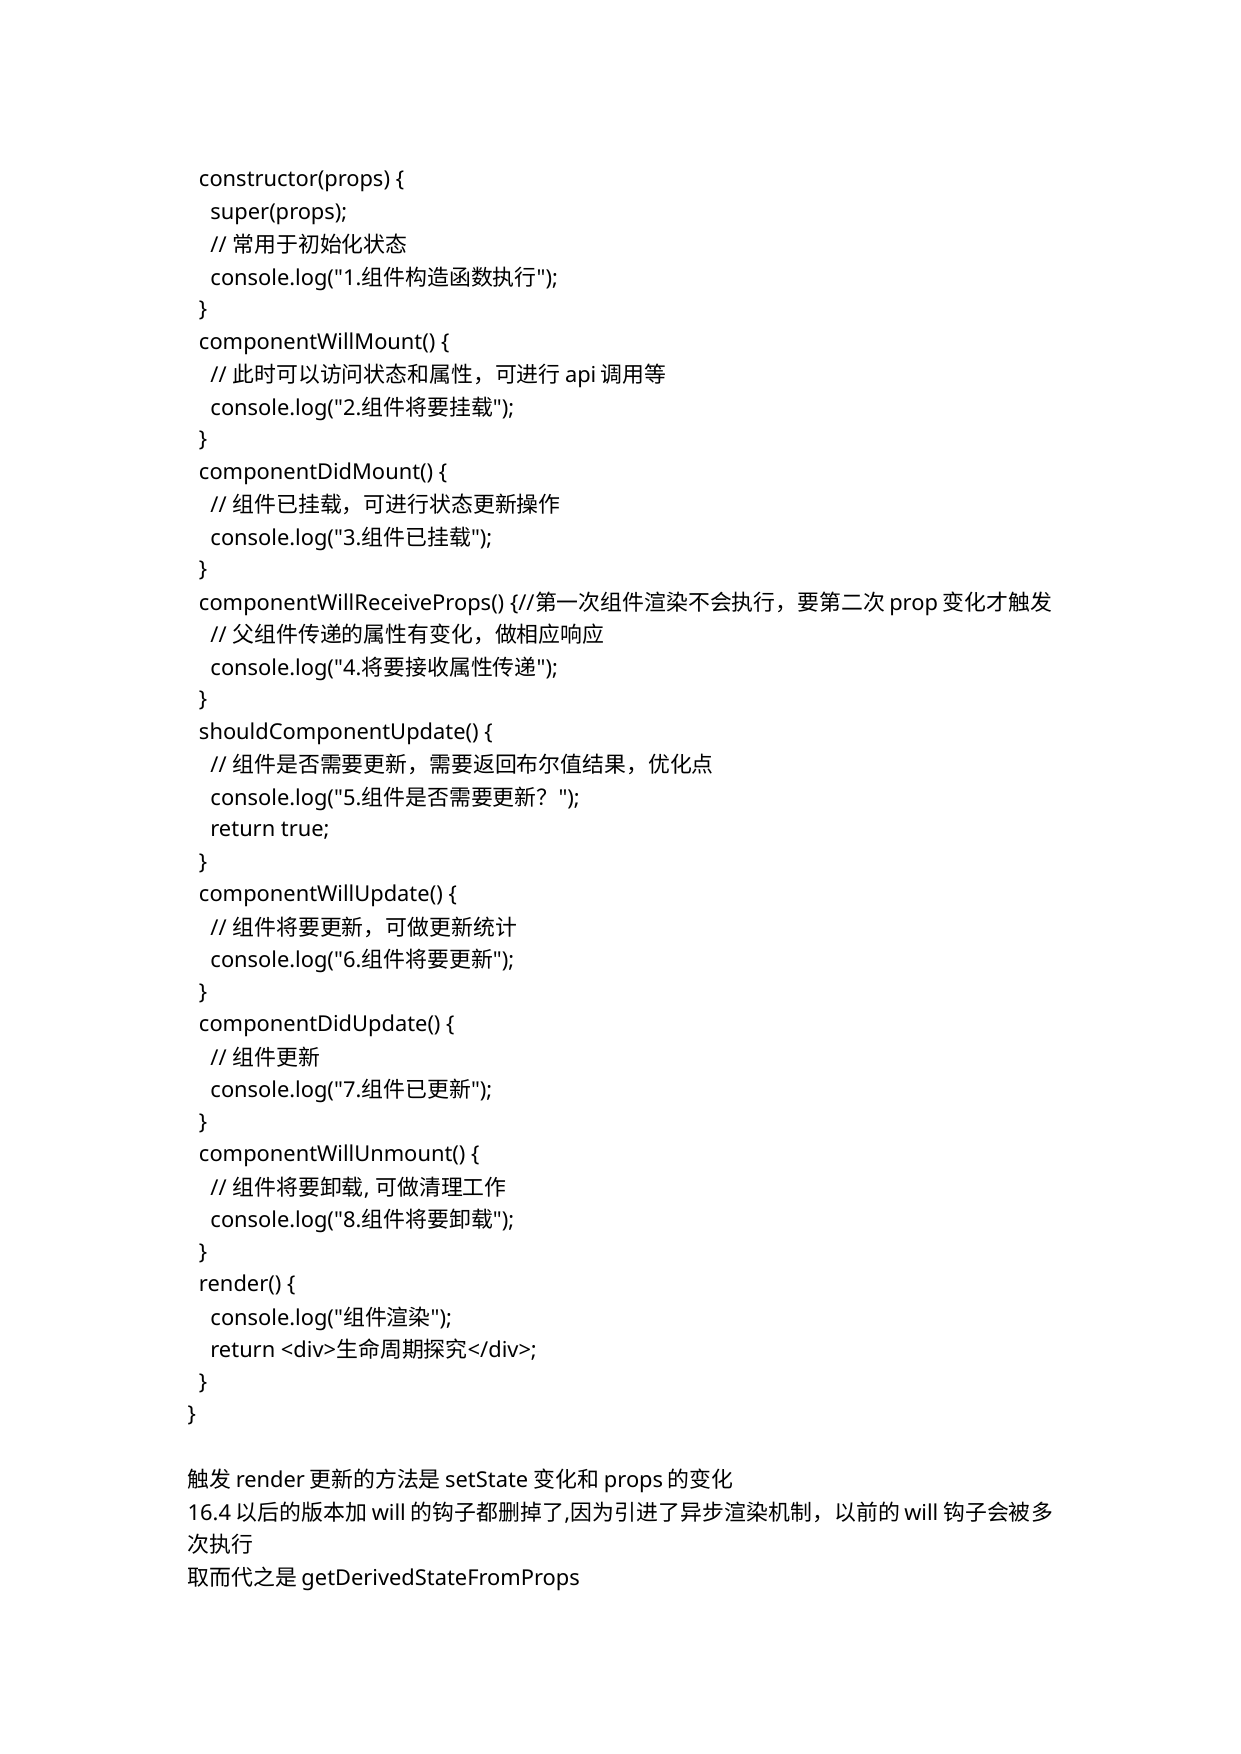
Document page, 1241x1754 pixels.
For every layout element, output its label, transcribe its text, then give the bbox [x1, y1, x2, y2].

list console.log("组件渲染"); [187, 1299, 1053, 1332]
list console.log("4.将要接收属性传递"); [187, 649, 1053, 682]
list console.log("1.组件构造函数执行"); [187, 259, 1053, 292]
list componentDidMount() { [187, 454, 1053, 487]
list } [187, 552, 1053, 584]
list // 组件是否需要更新，需要返回布尔值结果，优化点 [187, 747, 1053, 779]
list // 父组件传递的属性有变化，做相应响应 [187, 617, 1053, 649]
list // 组件将要更新，可做更新统计 [187, 909, 1053, 942]
list } [187, 1397, 1053, 1429]
list componentWillUnmount() { [187, 1137, 1053, 1169]
list console.log("7.组件已更新"); [187, 1072, 1053, 1104]
list 16.4以后的版本加will的钩子都删掉了,因为引进了异步渲染机制，以前的will钩子会被多次执行 [187, 1494, 1053, 1559]
list console.log("3.组件已挂载"); [187, 519, 1053, 552]
list componentWillUpdate() { [187, 877, 1053, 909]
list } [187, 974, 1053, 1007]
list // 常用于初始化状态 [187, 227, 1053, 259]
list componentDidUpdate() { [187, 1007, 1053, 1039]
list componentWillMount() { [187, 324, 1053, 357]
list // 组件已挂载，可进行状态更新操作 [187, 487, 1053, 519]
list } [187, 1364, 1053, 1397]
list } [187, 844, 1053, 877]
list } [187, 682, 1053, 714]
list console.log("8.组件将要卸载"); [187, 1202, 1053, 1234]
list // 组件更新 [187, 1039, 1053, 1072]
list } [187, 422, 1053, 454]
list } [187, 292, 1053, 324]
list super(props); [187, 194, 1053, 227]
list return <div>生命周期探究</div>; [187, 1332, 1053, 1364]
list // 组件将要卸载, 可做清理工作 [187, 1169, 1053, 1202]
list console.log("5.组件是否需要更新？"); [187, 779, 1053, 812]
list 触发render更新的方法是setState 变化和props的变化 [187, 1462, 1053, 1494]
list componentWillReceiveProps() {//第一次组件渲染不会执行，要第二次prop变化才触发 [187, 584, 1053, 617]
list // 此时可以访问状态和属性，可进行api调用等 [187, 357, 1053, 389]
list 取而代之是getDerivedStateFromProps [187, 1559, 1053, 1592]
list } [187, 1234, 1053, 1267]
list console.log("6.组件将要更新"); [187, 942, 1053, 974]
list console.log("2.组件将要挂载"); [187, 389, 1053, 422]
list return true; [187, 812, 1053, 844]
list } [187, 1104, 1053, 1137]
list shouldComponentUpdate() { [187, 714, 1053, 747]
list constructor(props) { [187, 162, 1053, 194]
list render() { [187, 1267, 1053, 1299]
